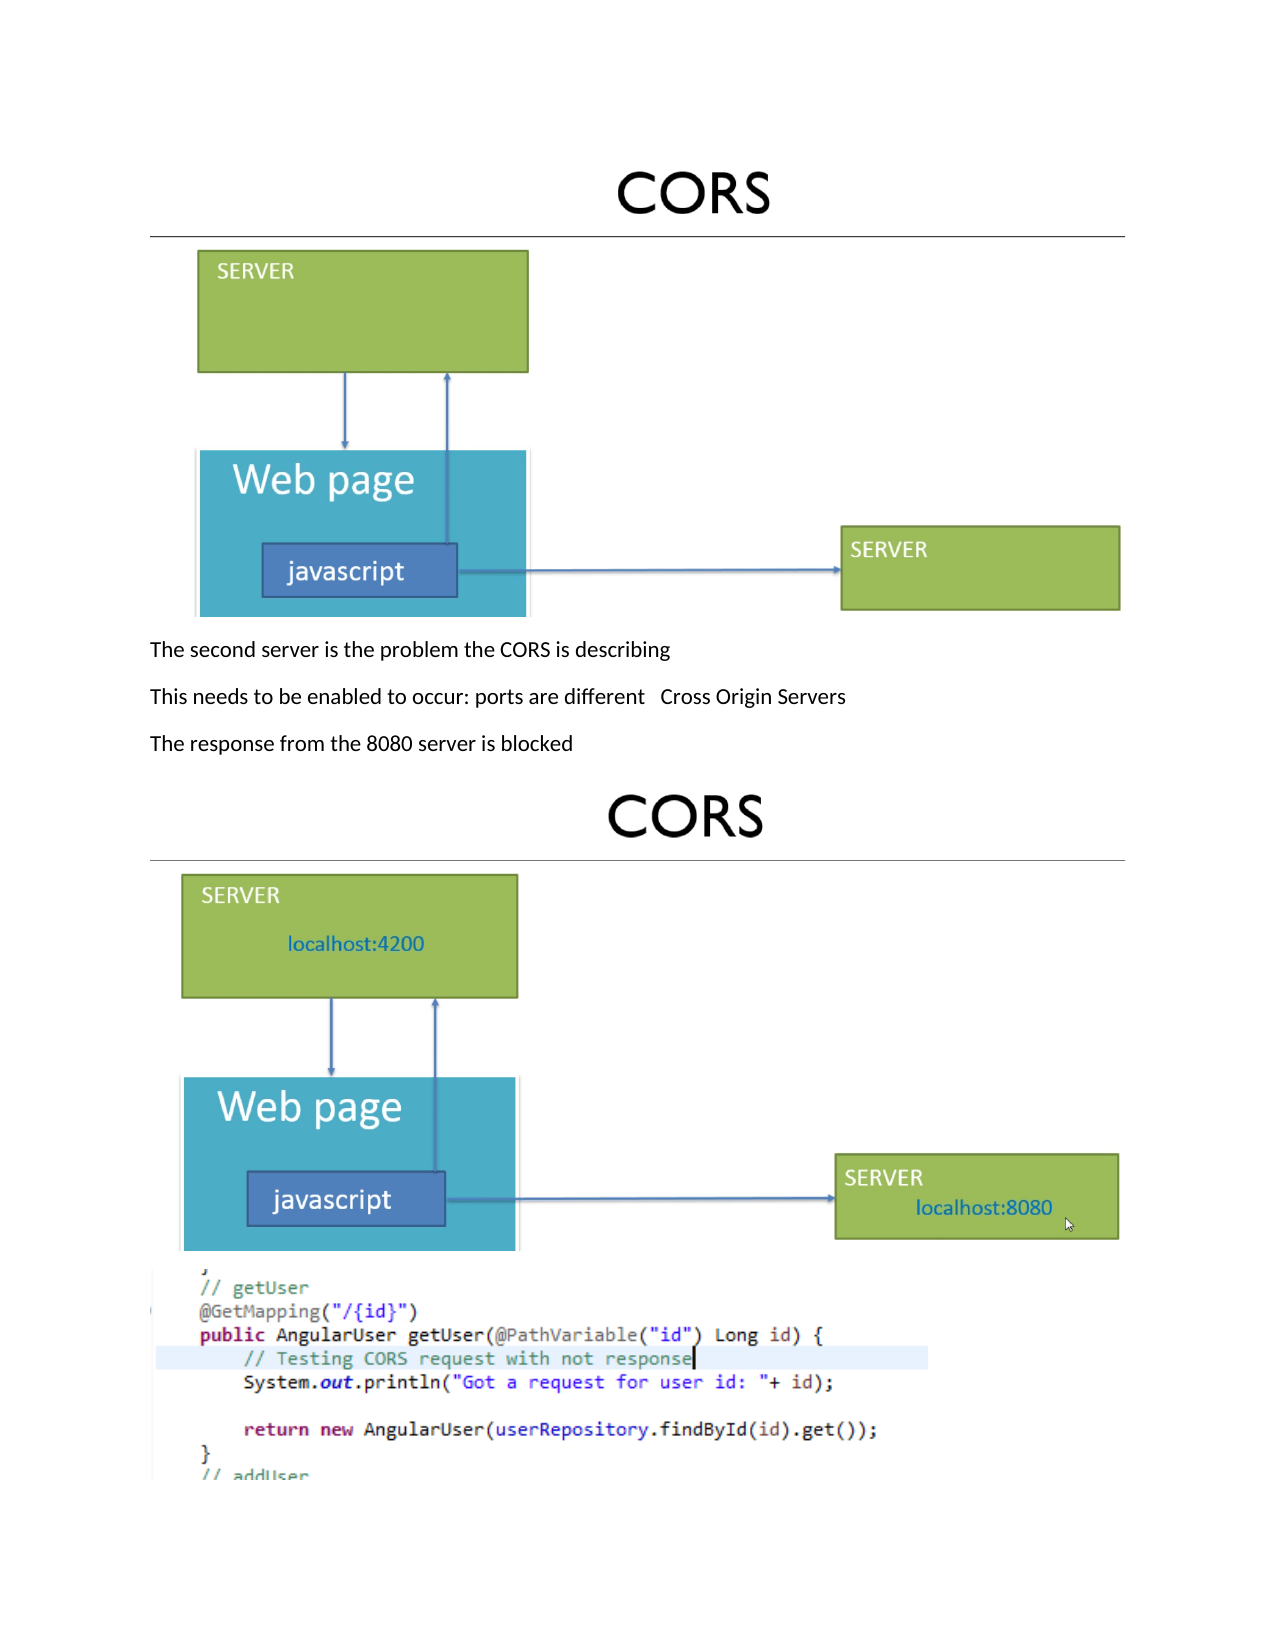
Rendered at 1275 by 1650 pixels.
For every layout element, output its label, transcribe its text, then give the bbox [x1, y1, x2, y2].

text This needs to be enabled to occur: ports are different Cross Origin Servers [150, 682, 1125, 710]
text The second server is the problem the CORS is describing [150, 635, 1125, 663]
text The response from the 8080 server is blocked [150, 729, 1125, 757]
picture [150, 150, 1125, 617]
picture [150, 775, 1125, 1251]
picture [150, 1269, 929, 1480]
